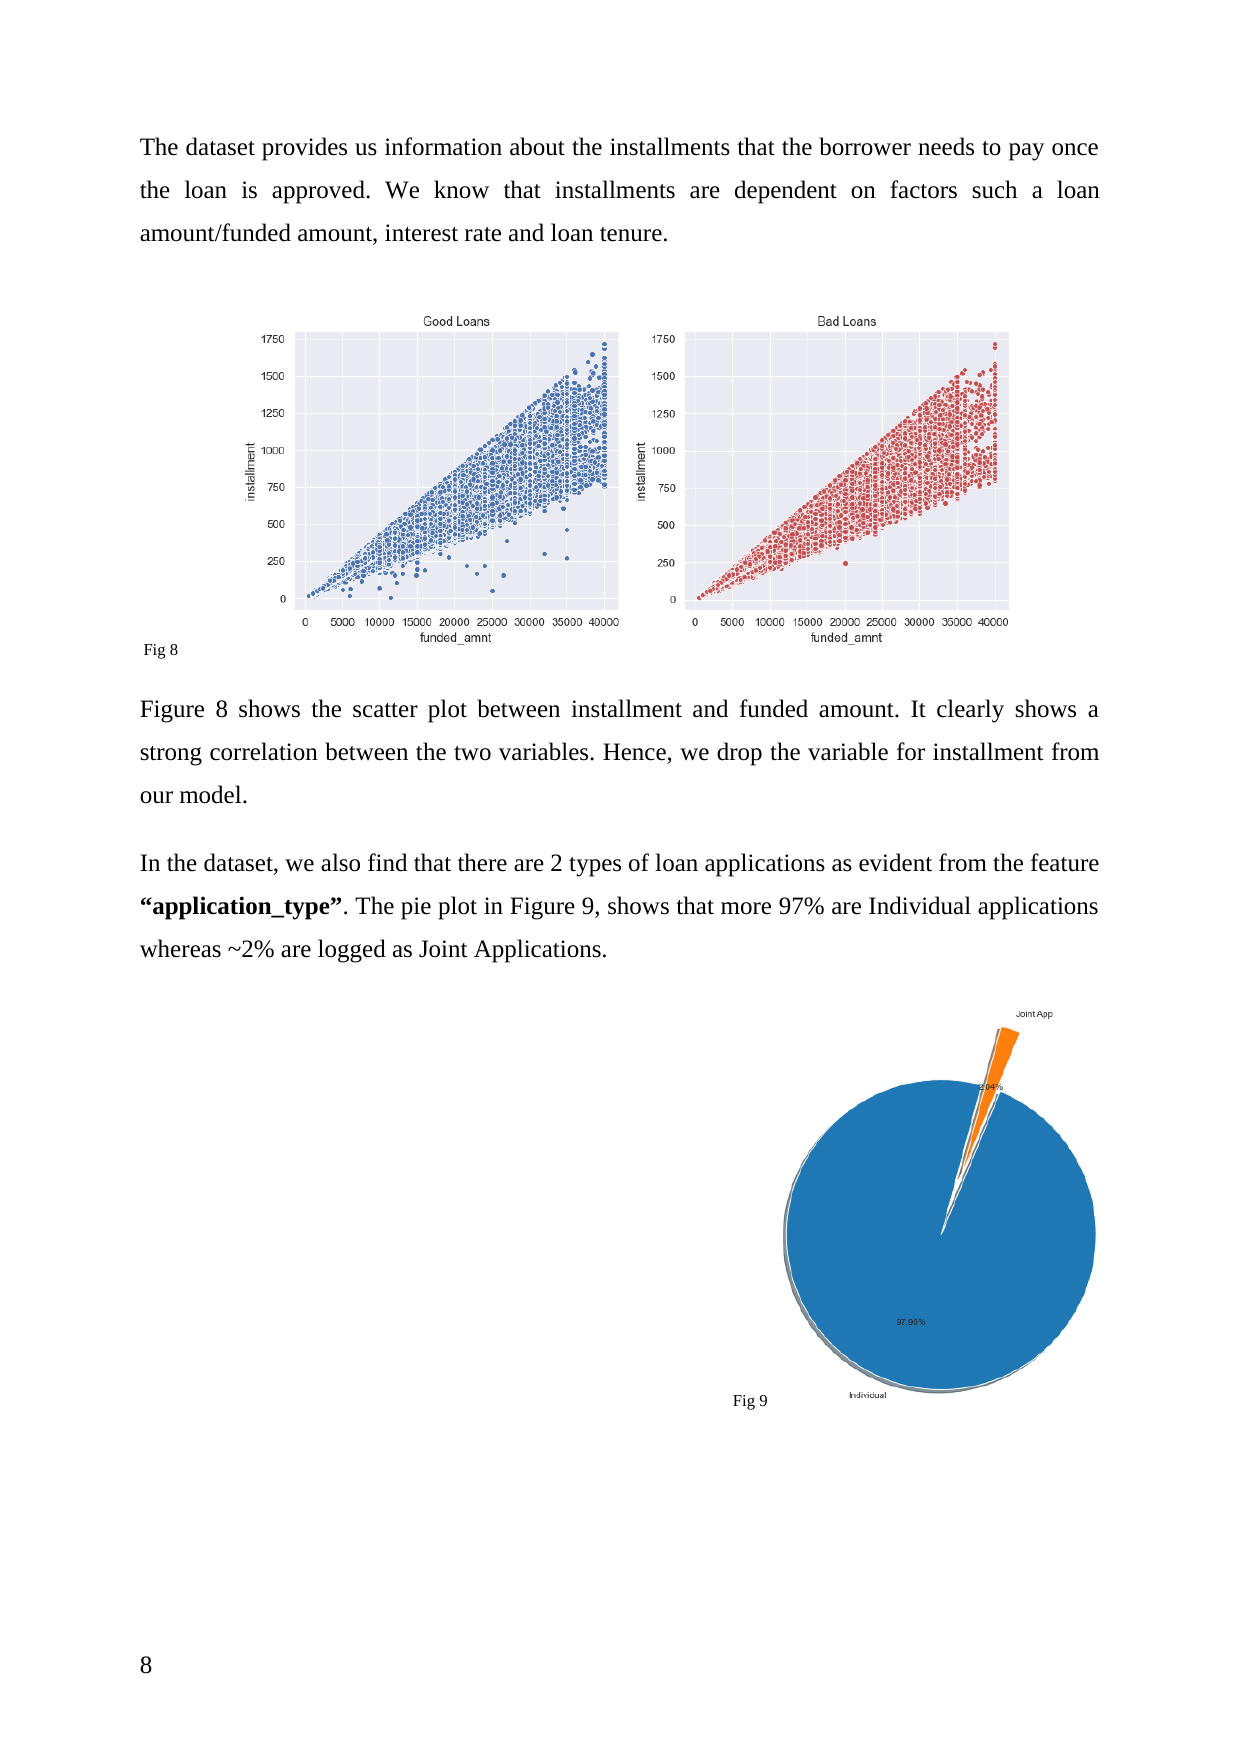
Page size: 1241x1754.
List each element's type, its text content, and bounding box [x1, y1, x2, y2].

text In the dataset, we also find that there are 2 types of loan applications as evident from the feature “application_type”. The pie plot in Figure 9, shows that more 97% are Individual applications whereas ~2% are logged as Joint Applications. [139, 848, 1101, 963]
text Figure 8 shows the scatter plot between installment and funded amount. It clearly shows a strong correlation between the two variables. Hence, we drop the variable for installment from our model. [139, 694, 1101, 809]
text The dataset provides us information about the installments that the borrower needs to pay once the loan is approved. We know that installments are dependent on factors such a loan amount/funded amount, interest rate and loan tenure. [139, 132, 1101, 247]
picture [178, 286, 1101, 656]
picture [767, 1002, 1101, 1407]
